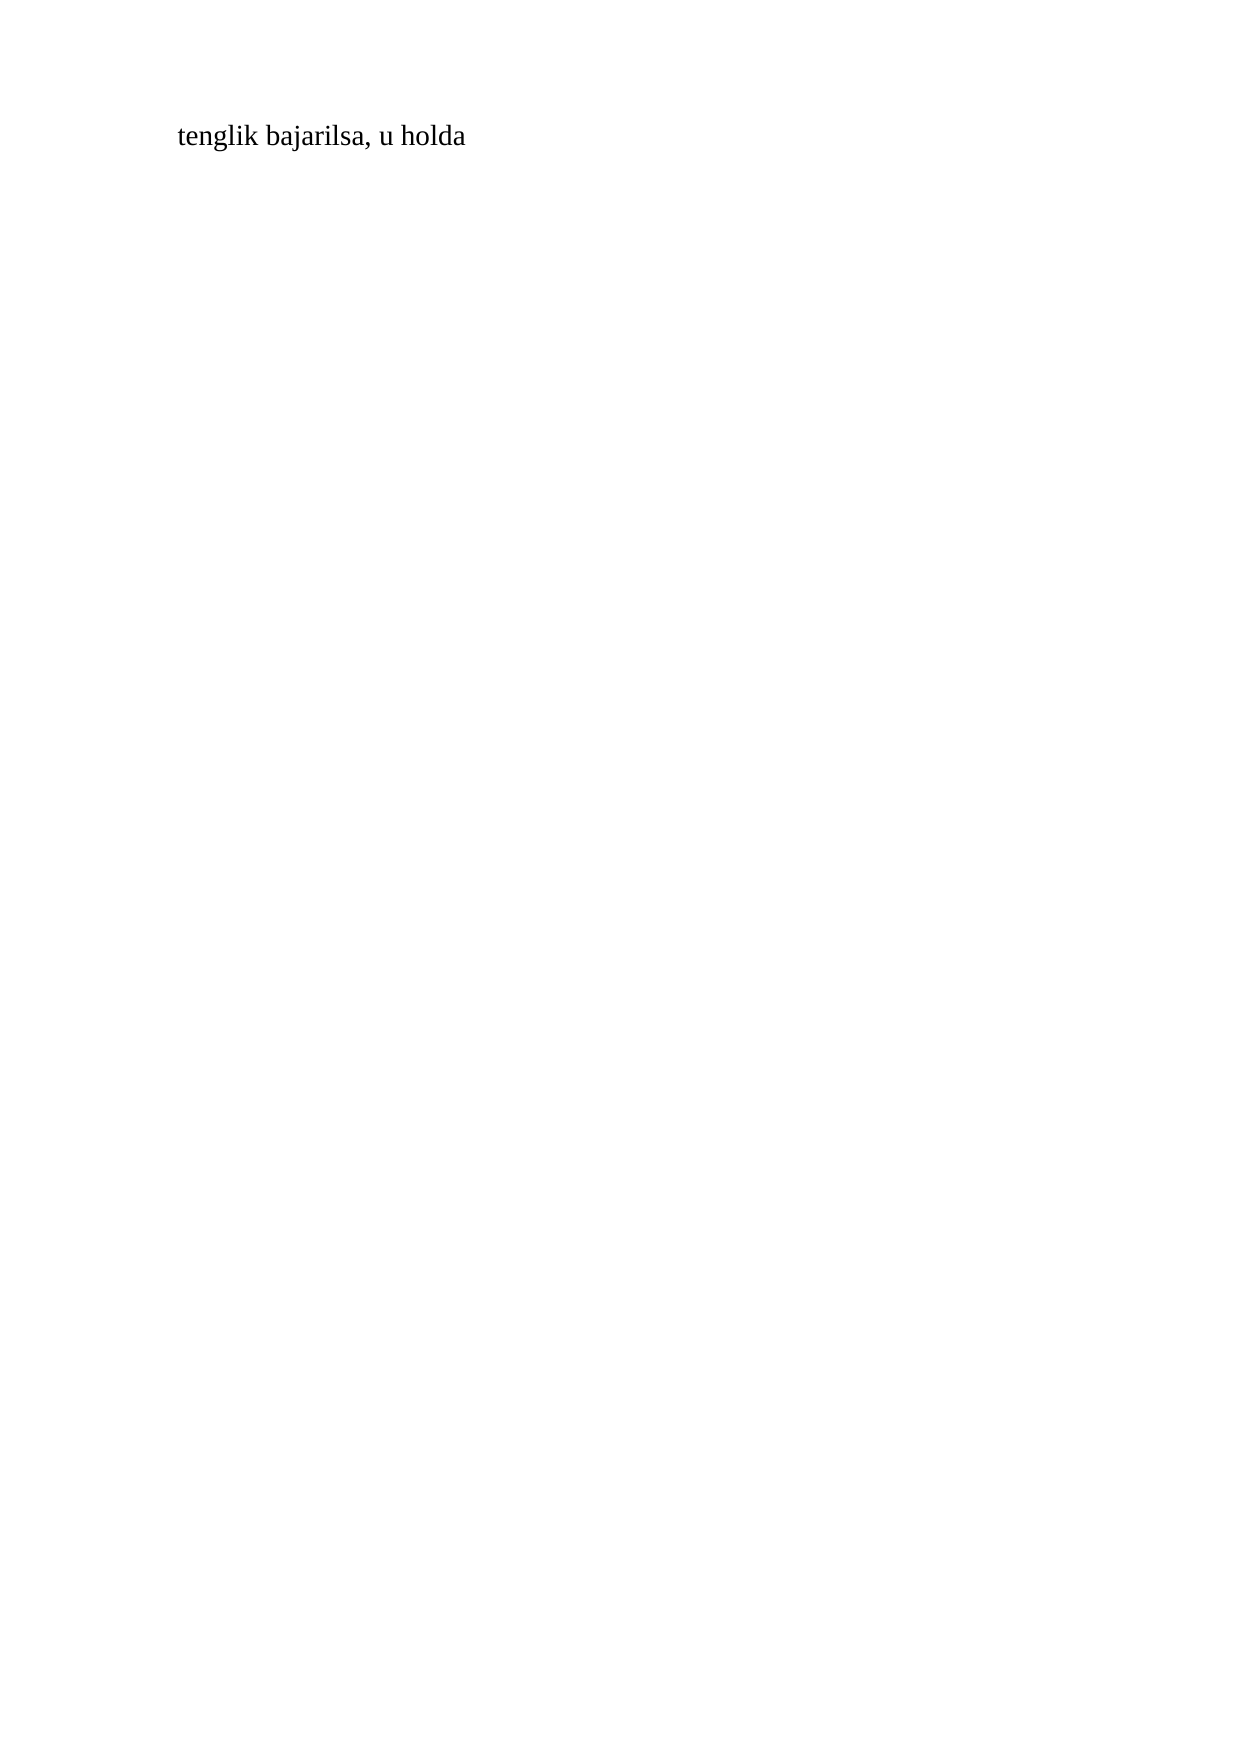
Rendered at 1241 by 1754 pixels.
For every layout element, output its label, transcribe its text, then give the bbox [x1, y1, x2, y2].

text tenglik bajarilsa, u holda [177, 114, 656, 153]
